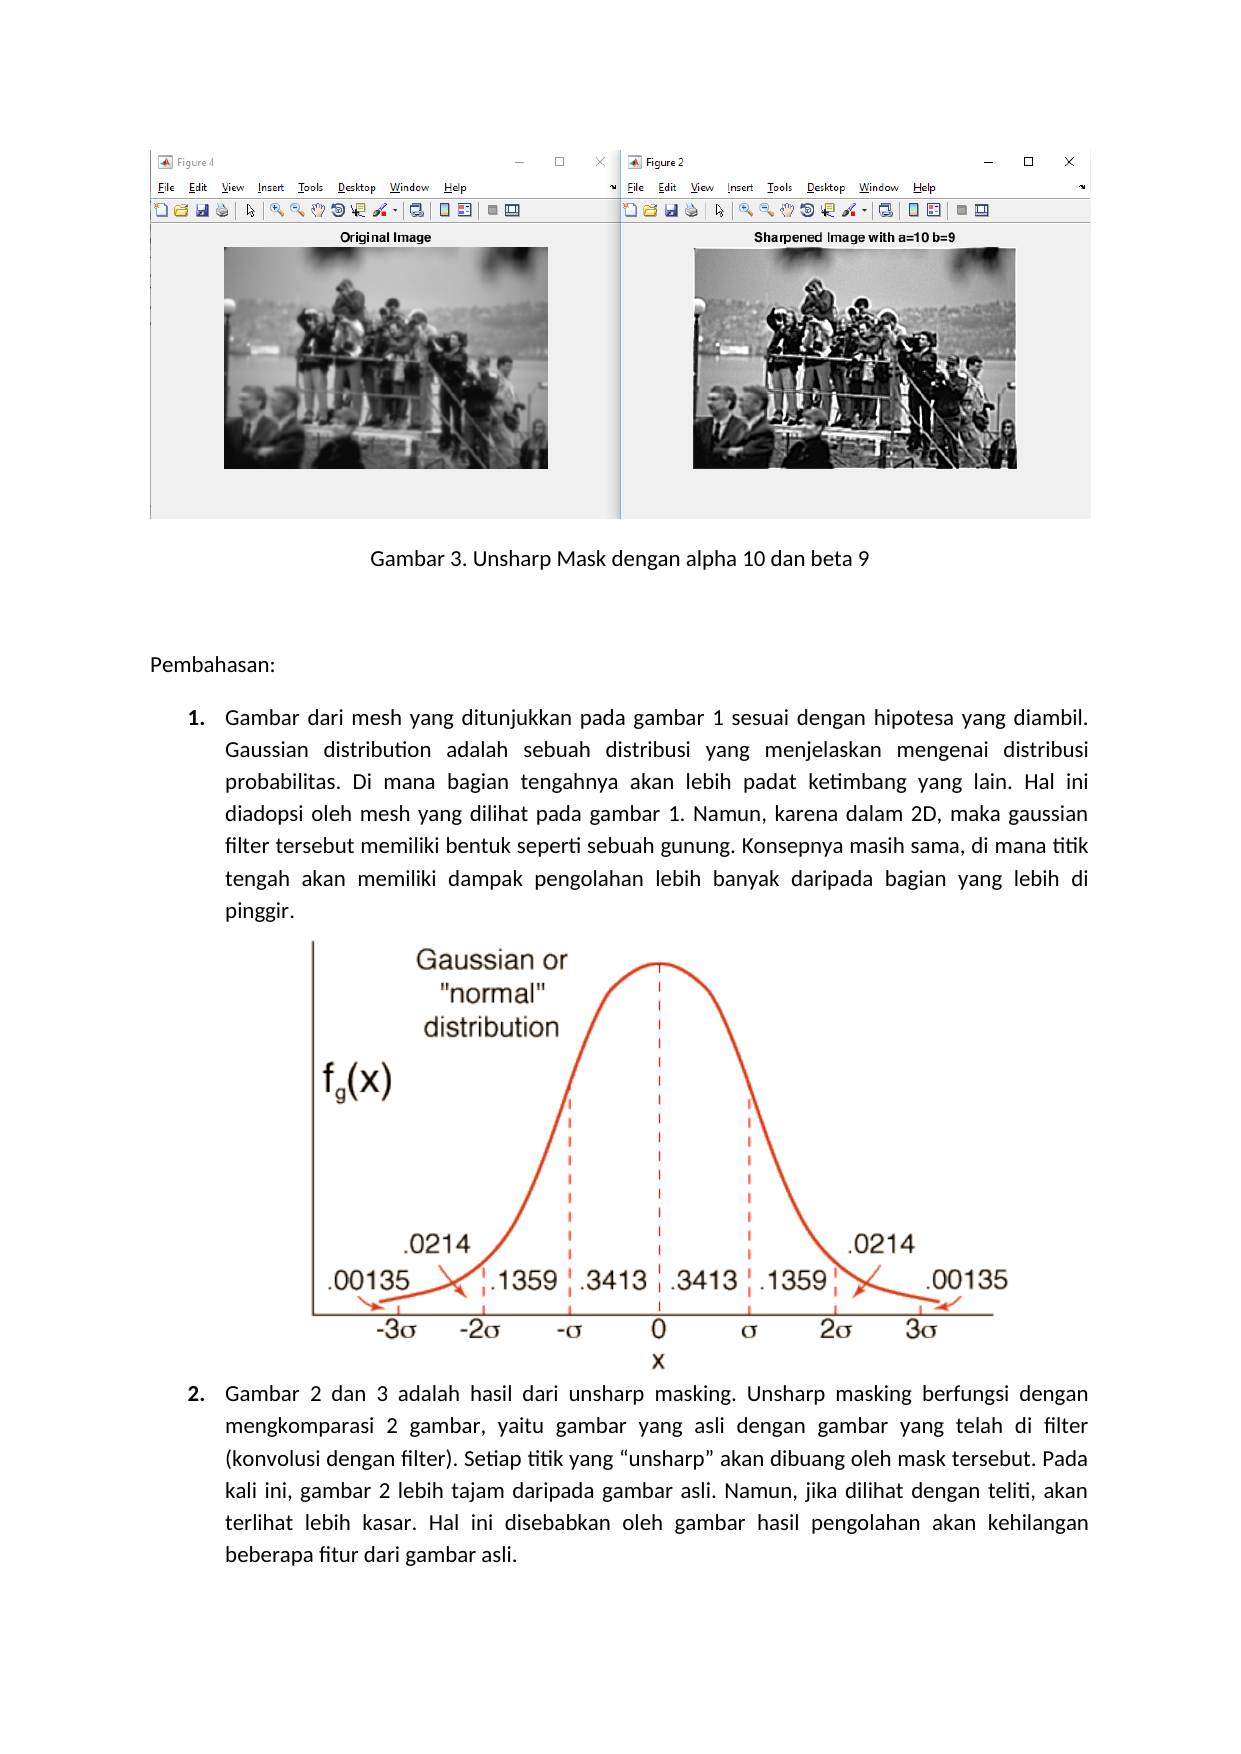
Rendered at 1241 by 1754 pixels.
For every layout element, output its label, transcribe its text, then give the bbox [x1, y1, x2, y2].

picture [302, 928, 1013, 1376]
text Gambar 3. Unsharp Mask dengan alpha 10 dan beta 9 [150, 544, 1090, 572]
list Gambar dari mesh yang ditunjukkan pada gambar 1 sesuai dengan hipotesa yang diambil. Gaussian distribution adalah sebuah distribusi yang menjelaskan mengenai distribusi probabilitas. Di mana bagian tengahnya akan lebih padat ketimbang yang lain. Hal ini diadopsi oleh mesh yang dilihat pada gambar 1. Namun, karena dalam 2D, maka gaussian filter tersebut memiliki bentuk seperti sebuah gunung. Konsepnya masih sama, di mana titik tengah akan memiliki dampak pengolahan lebih banyak daripada bagian yang lebih di pinggir. [187, 703, 1090, 924]
text Pembahasan: [150, 650, 1090, 678]
list Gambar 2 dan 3 adalah hasil dari unsharp masking. Unsharp masking berfungsi dengan mengkomparasi 2 gambar, yaitu gambar yang asli dengan gambar yang telah di filter (konvolusi dengan filter). Setiap titik yang “unsharp” akan dibuang oleh mask tersebut. Pada kali ini, gambar 2 lebih tajam daripada gambar asli. Namun, jika dilihat dengan teliti, akan terlihat lebih kasar. Hal ini disebabkan oleh gambar hasil pengolahan akan kehilangan beberapa fitur dari gambar asli. [187, 1379, 1090, 1568]
picture [150, 150, 1091, 519]
